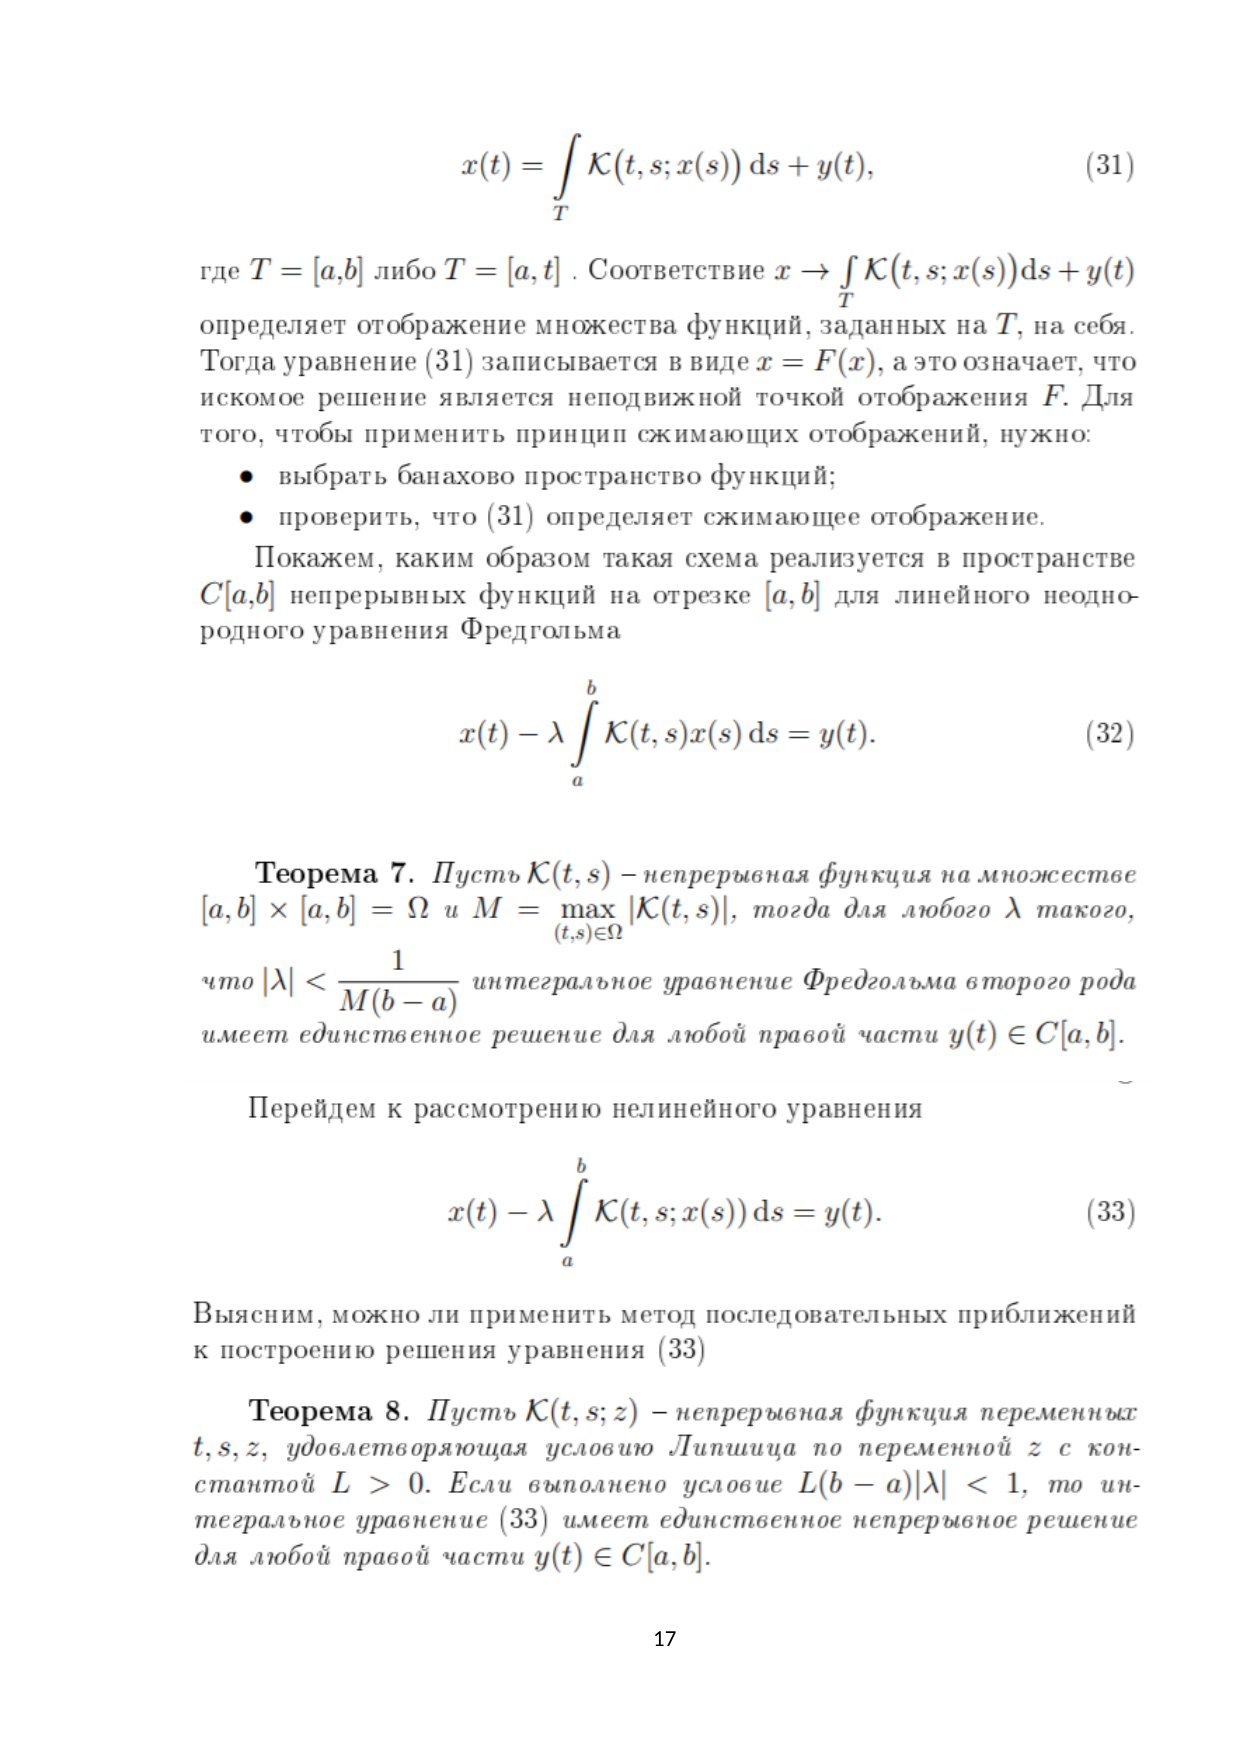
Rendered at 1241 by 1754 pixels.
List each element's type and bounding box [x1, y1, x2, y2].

picture [177, 1081, 1152, 1582]
picture [177, 118, 1152, 1057]
